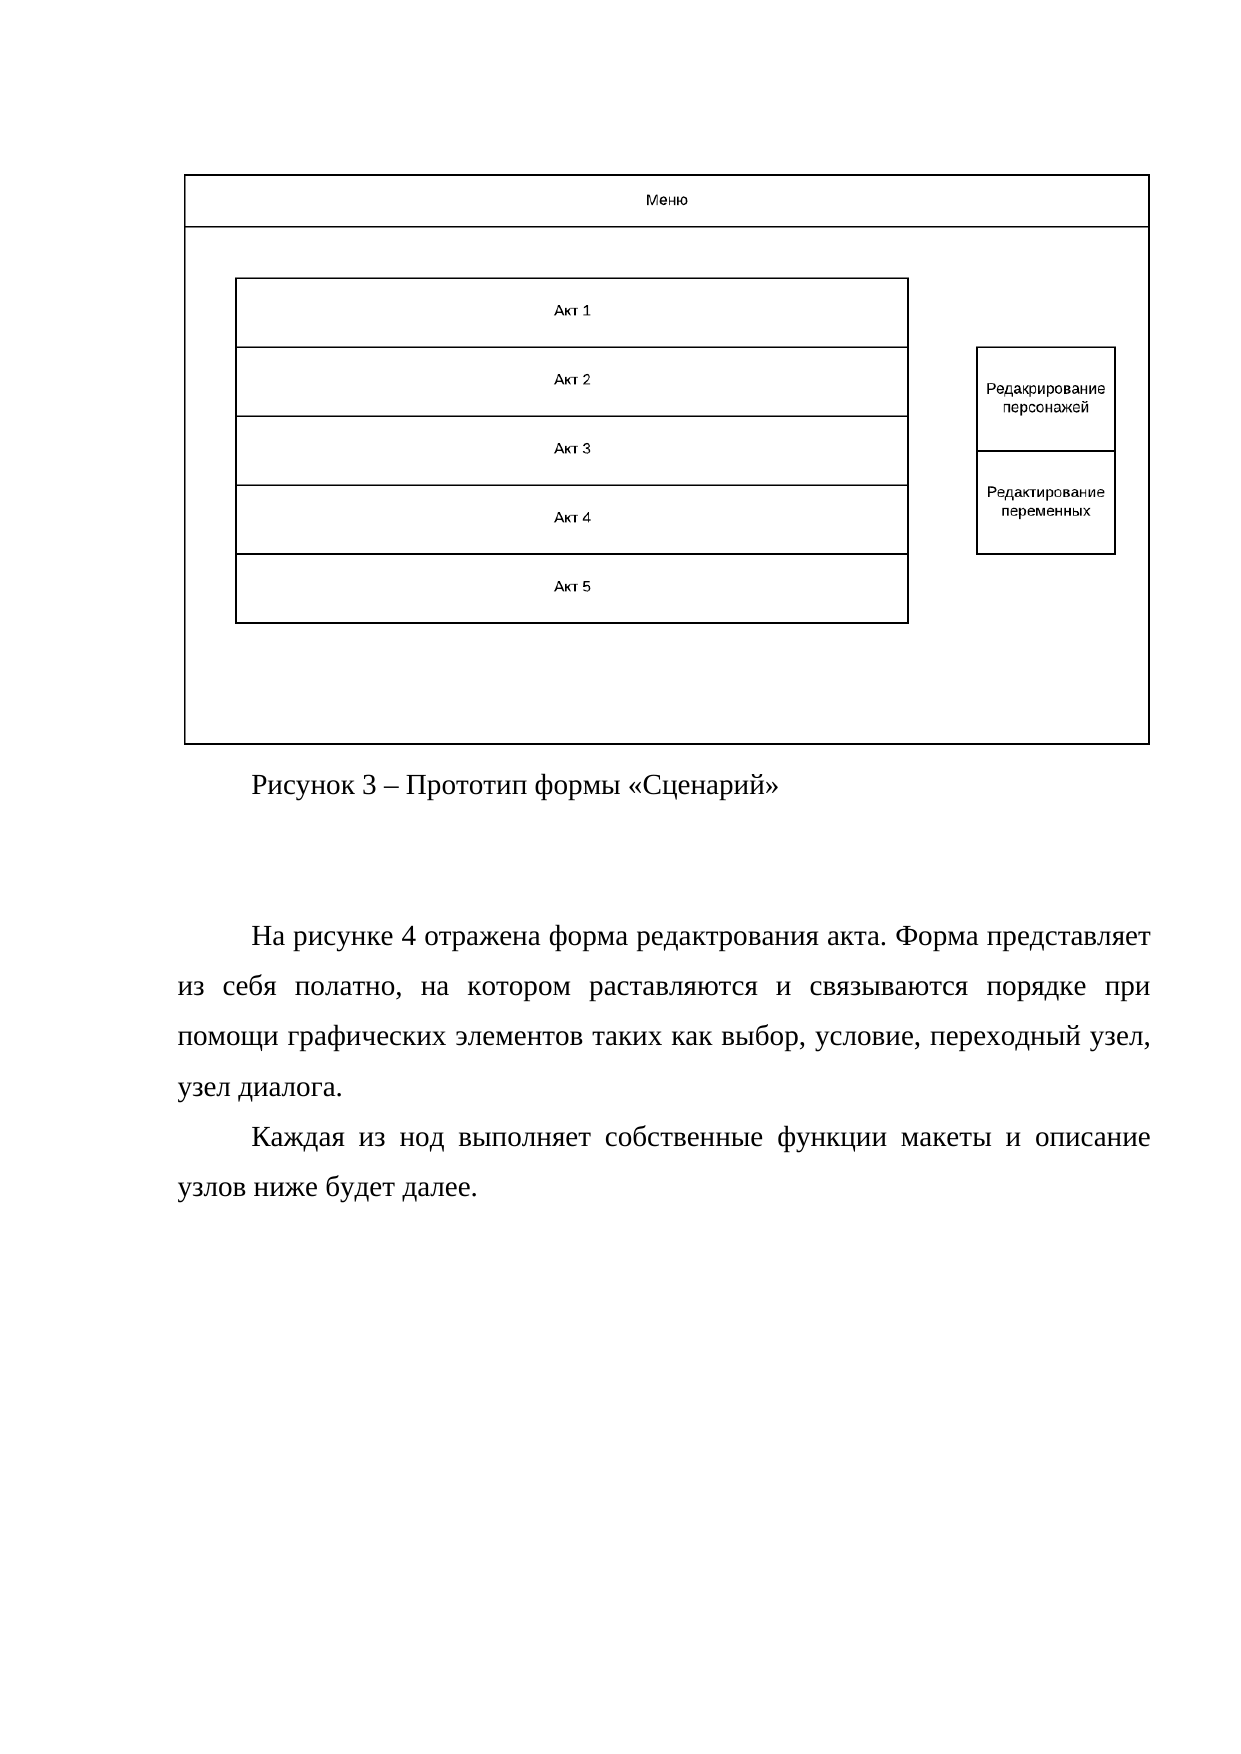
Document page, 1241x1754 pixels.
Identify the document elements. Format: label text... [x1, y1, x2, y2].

text Каждая из нод выполняет собственные функции макеты и описание узлов ниже будет далее. [177, 1119, 1152, 1203]
picture [177, 168, 1154, 751]
text Рисунок 3 – Прототип формы «Сценарий» [177, 767, 1152, 800]
text На рисунке 4 отражена форма редактрования акта. Форма представляет из себя полатно, на котором раставляются и связываются порядке при помощи графических элементов таких как выбор, условие, переходный узел, узел диалога. [177, 918, 1152, 1102]
